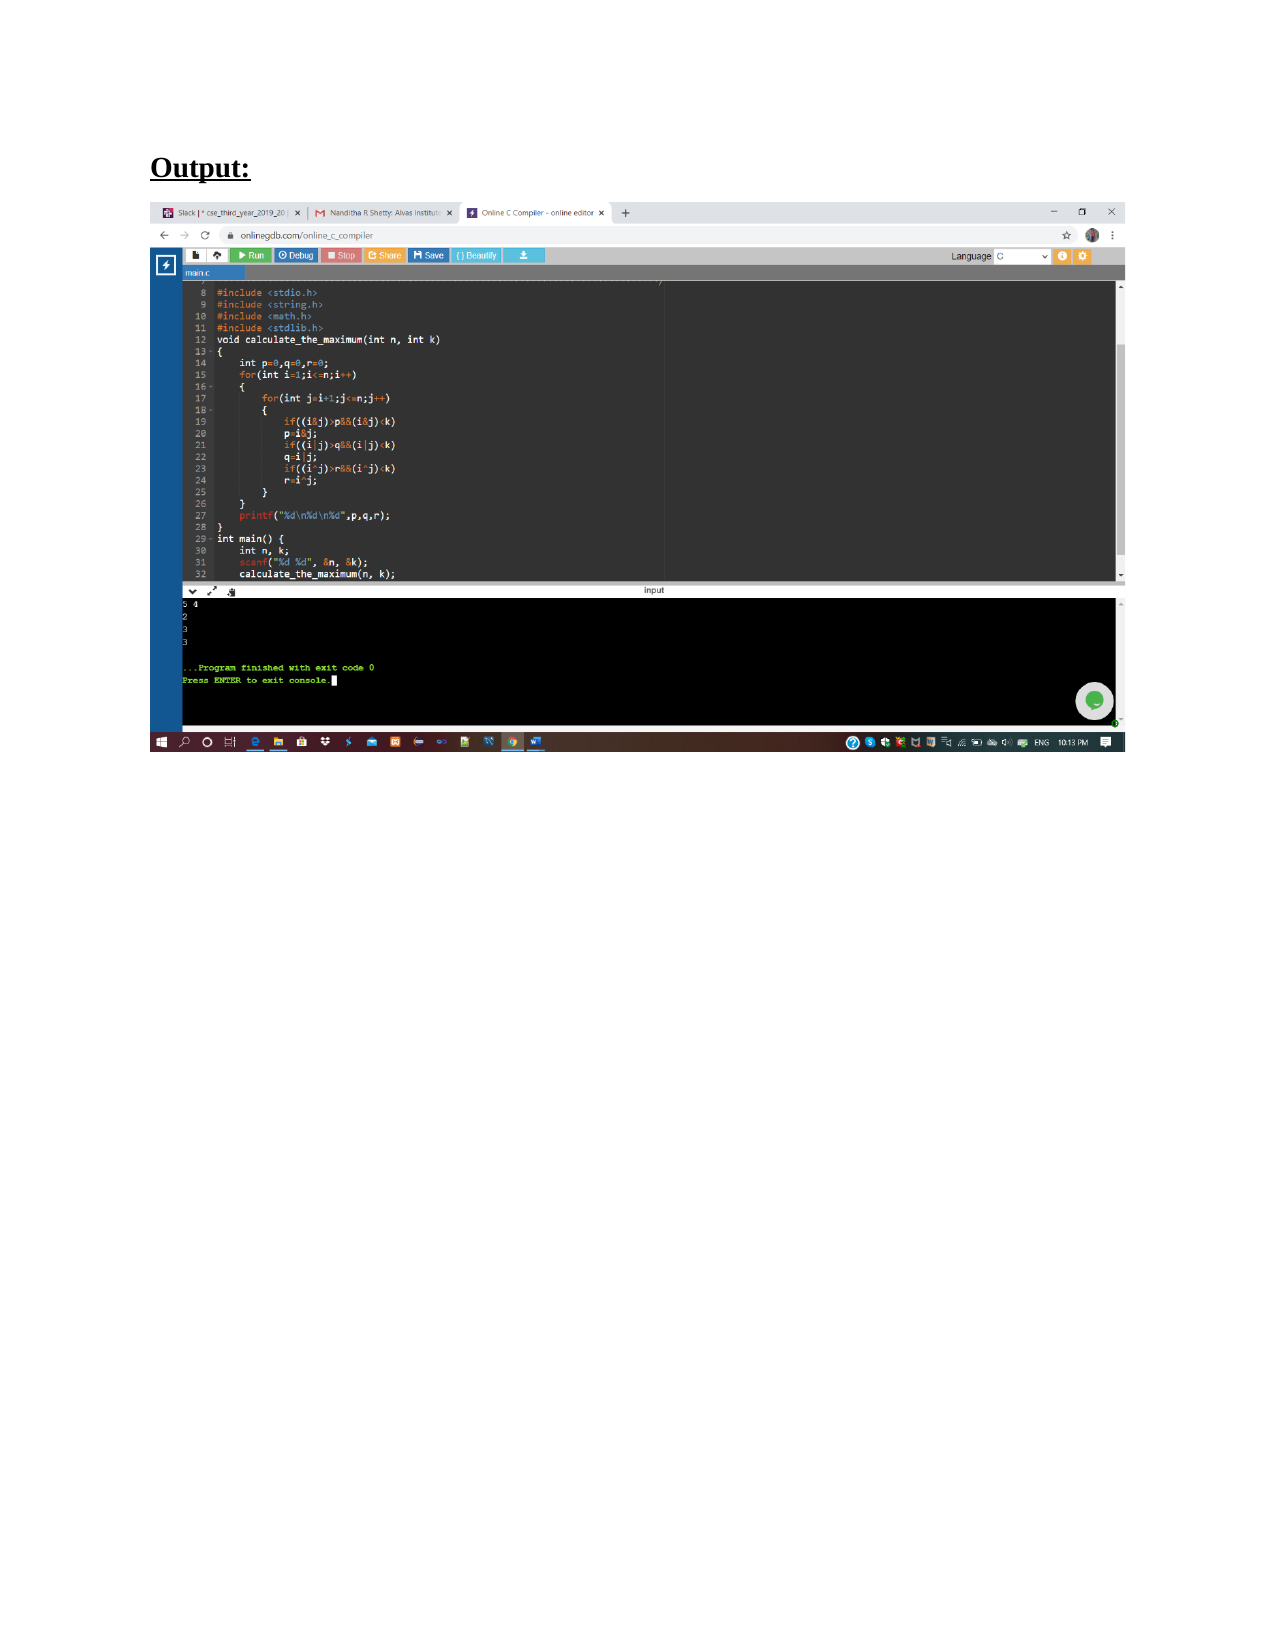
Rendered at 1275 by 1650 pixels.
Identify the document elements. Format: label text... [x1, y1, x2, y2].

picture [150, 202, 1125, 752]
text Output: [150, 150, 1125, 183]
